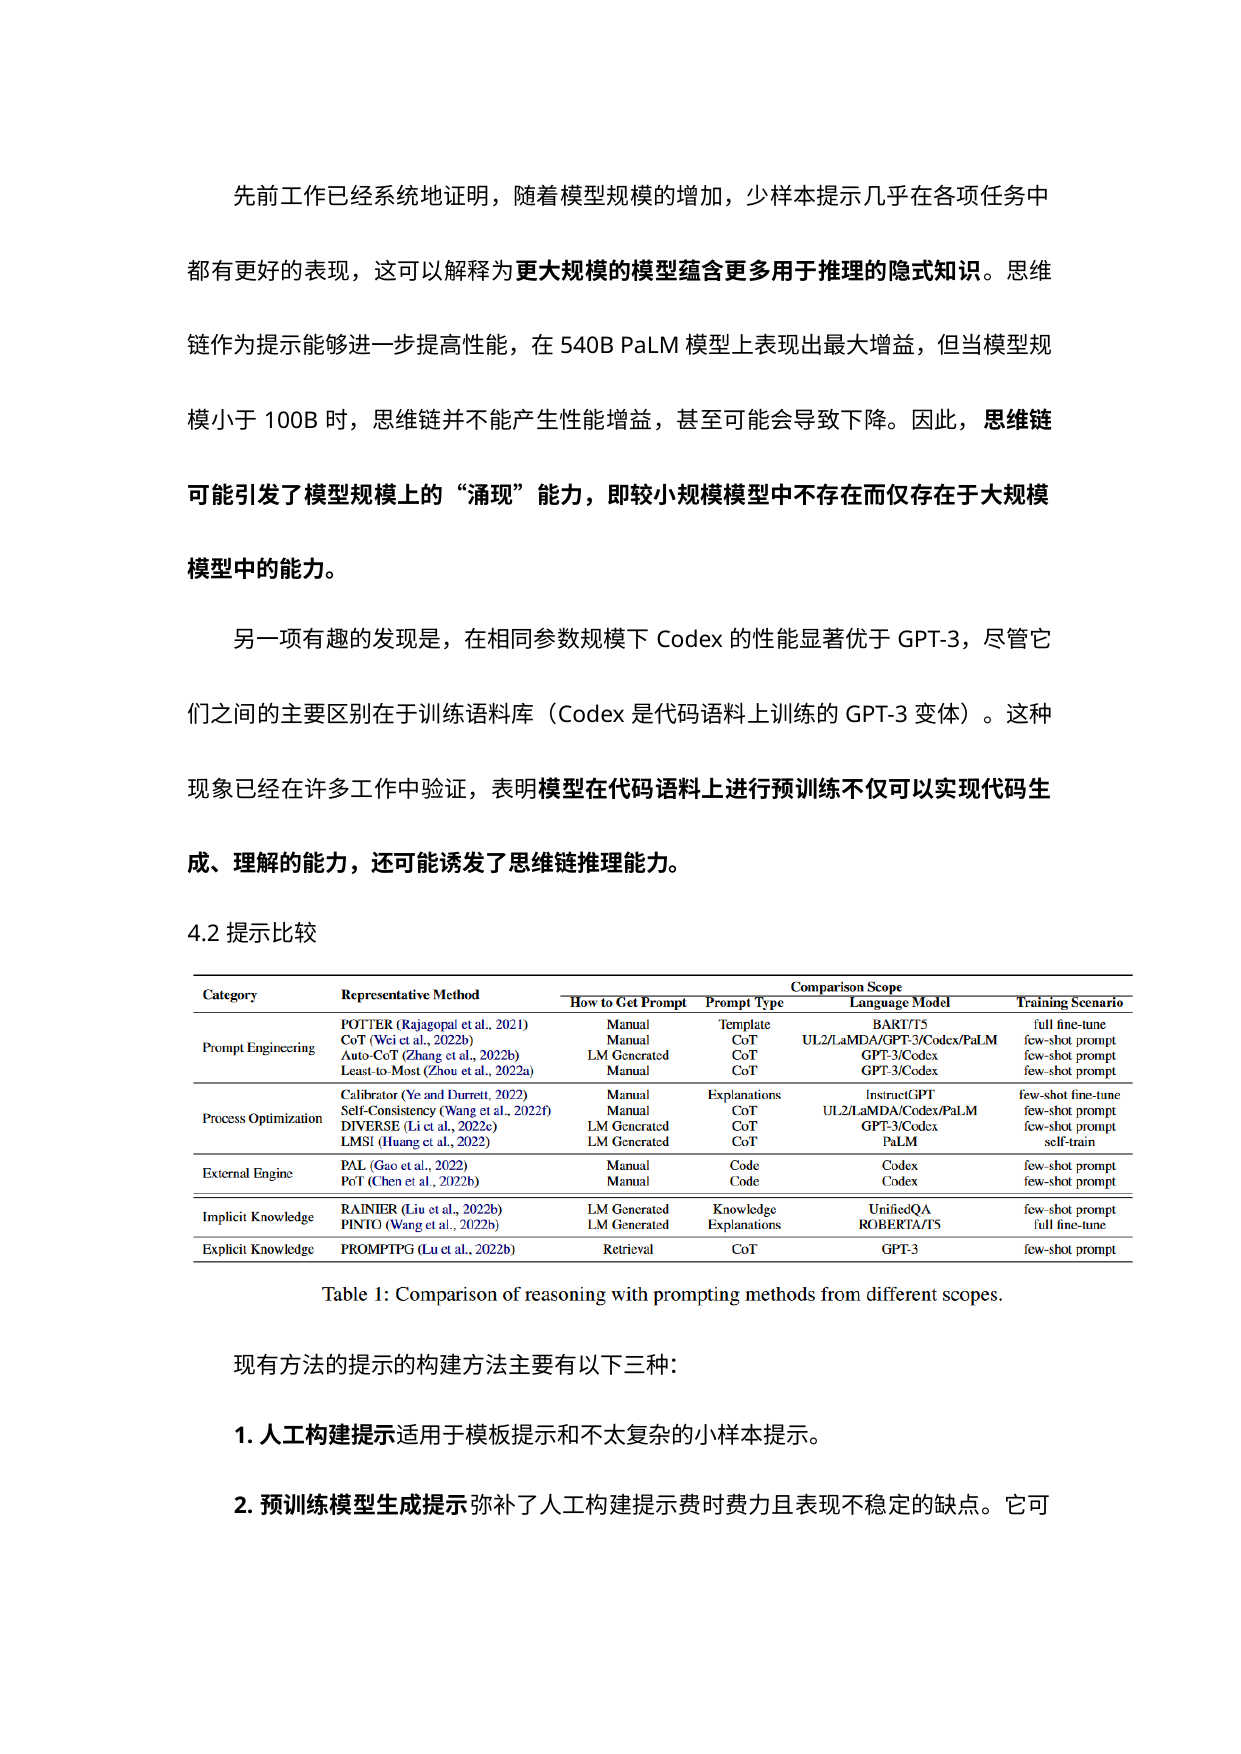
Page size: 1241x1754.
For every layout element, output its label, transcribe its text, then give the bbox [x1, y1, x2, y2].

text 4.2 提示比较 [187, 899, 1053, 964]
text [187, 1471, 1053, 1536]
text 1. 人工构建提示适用于模板提示和不太复杂的小样本提示。 [187, 1401, 1053, 1466]
picture [187, 969, 1136, 1306]
text 另一项有趣的发现是，在相同参数规模下 Codex 的性能显著优于 GPT-3，尽管它们之间的主要区别在于训练语料库（Codex 是代码语料上训练的 GPT-3 变体）。这种现象已经在许多工作中验证，表明模型在代码语料上进行预训练不仅可以实现代码生成、理解的能力，还可能诱发了思维链推理能力。 [187, 605, 1053, 894]
text 现有方法的提示的构建方法主要有以下三种： [187, 1331, 1053, 1396]
text 先前工作已经系统地证明，随着模型规模的增加，少样本提示几乎在各项任务中都有更好的表现，这可以解释为更大规模的模型蕴含更多用于推理的隐式知识。思维链作为提示能够进一步提高性能，在 540B PaLM 模型上表现出最大增益，但当模型规模小于 100B 时，思维链并不能产生性能增益，甚至可能会导致下降。因此，思维链可能引发了模型规模上的“涌现”能力，即较小规模模型中不存在而仅存在于大规模模型中的能力。 [187, 162, 1053, 600]
